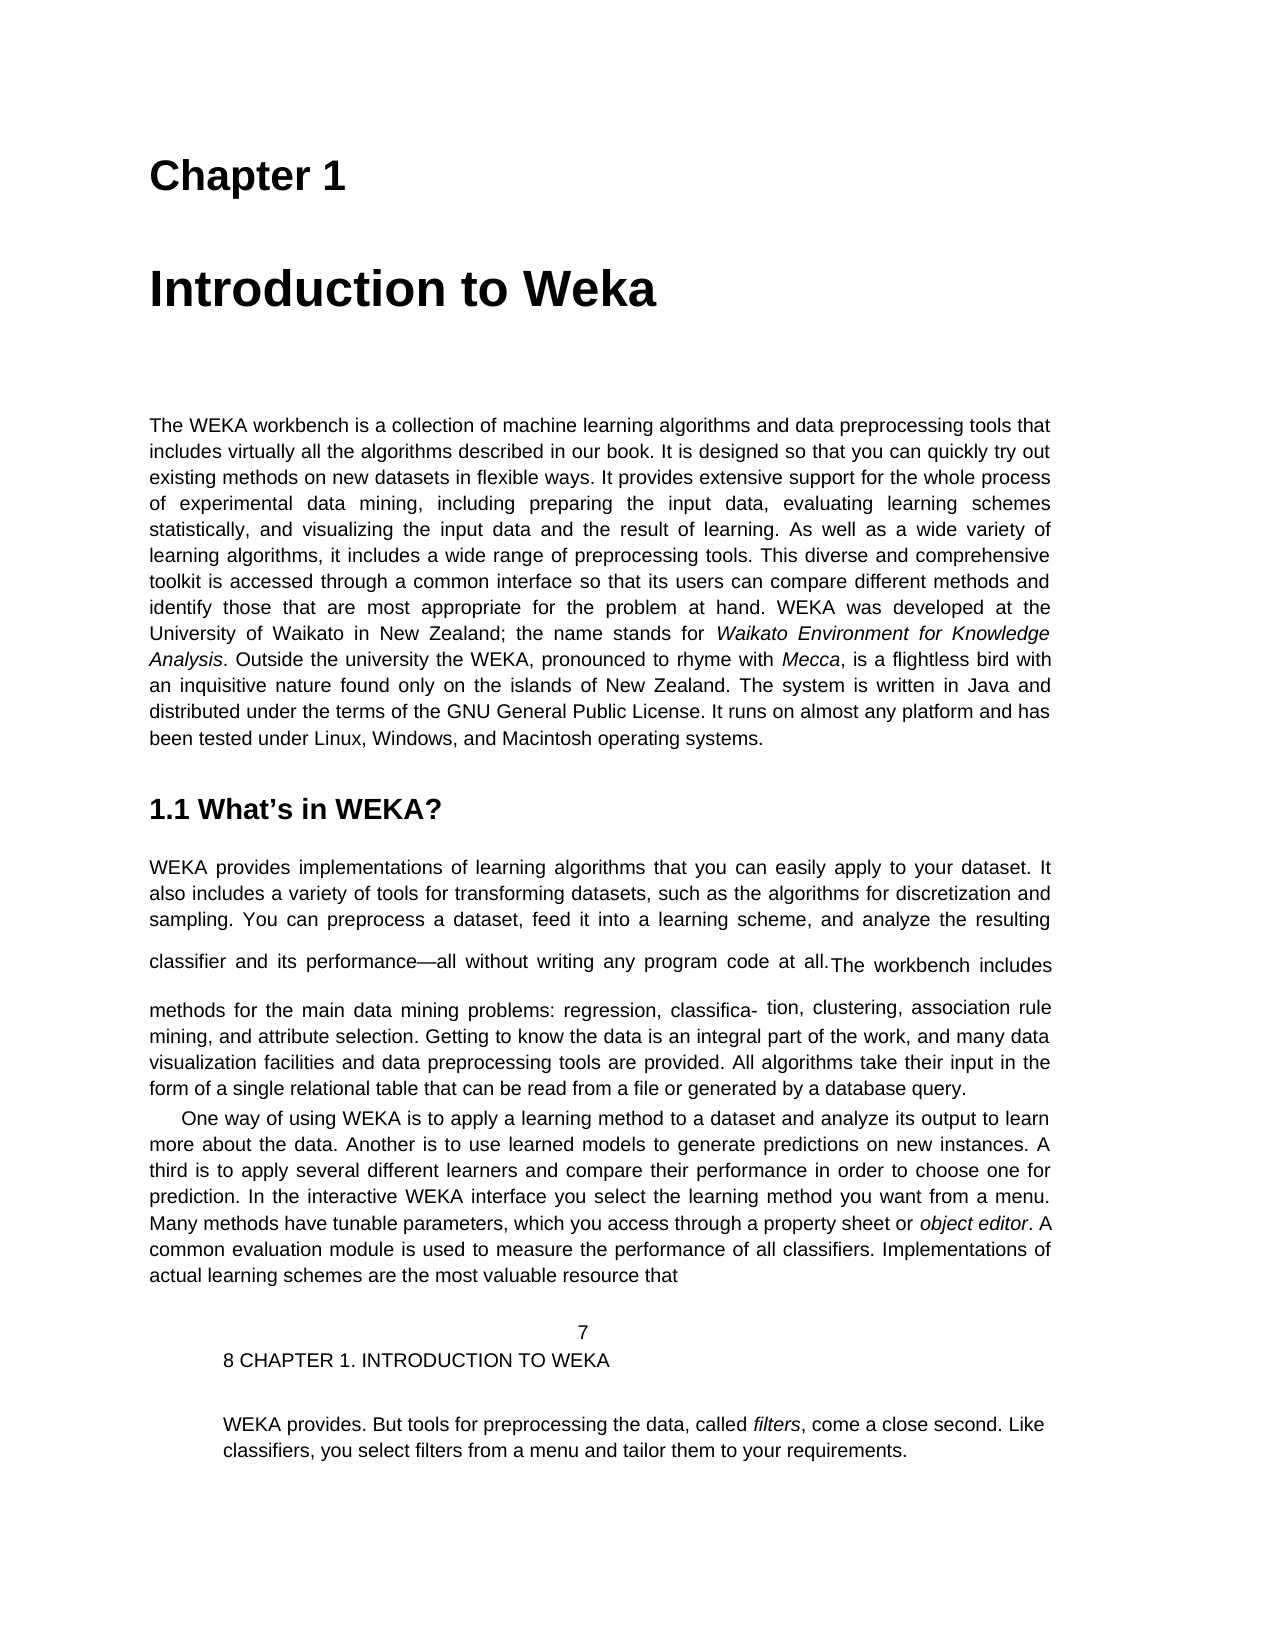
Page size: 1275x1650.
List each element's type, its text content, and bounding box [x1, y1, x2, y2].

text WEKA provides implementations of learning algorithms that you can easily apply to your dataset. It also includes a variety of tools for transforming datasets, such as the algorithms for discretization and sampling. You can preprocess a dataset, feed it into a learning scheme, and analyze the resulting classifier and its performance—all without writing any program code at all.The workbench includes methods for the main data mining problems: regression, classifica- tion, clustering, association rule mining, and attribute selection. Getting to know the data is an integral part of the work, and many data visualization facilities and data preprocessing tools are provided. All algorithms take their input in the form of a single relational table that can be read from a file or generated by a database query. [149, 856, 1052, 1100]
text 8 CHAPTER 1. INTRODUCTION TO WEKA [223, 1349, 1126, 1372]
text One way of using WEKA is to apply a learning method to a dataset and analyze its output to learn more about the data. Another is to use learned models to generate predictions on new instances. A third is to apply several different learners and compare their performance in order to choose one for prediction. In the interactive WEKA interface you select the learning method you want from a menu. Many methods have tunable parameters, which you access through a property sheet or object editor. A common evaluation module is used to measure the performance of all classifiers. Implementations of actual learning schemes are the most valuable resource that [149, 1107, 1052, 1286]
text 1.1 What’s in WEKA? [149, 792, 541, 826]
text WEKA provides. But tools for preprocessing the data, called filters, come a close second. Like classifiers, you select filters from a menu and tailor them to your requirements. [223, 1412, 1126, 1461]
text The WEKA workbench is a collection of machine learning algorithms and data preprocessing tools that includes virtually all the algorithms described in our book. It is designed so that you can quickly try out existing methods on new datasets in flexible ways. It provides extensive support for the whole process of experimental data mining, including preparing the input data, evaluating learning schemes statistically, and visualizing the input data and the result of learning. As well as a wide variety of learning algorithms, it includes a wide range of preprocessing tools. This diverse and comprehensive toolkit is accessed through a common interface so that its users can compare different methods and identify those that are most appropriate for the problem at hand. WEKA was developed at the University of Waikato in New Zealand; the name stands for Waikato Environment for Knowledge Analysis. Outside the university the WEKA, pronounced to rhyme with Mecca, is a flightless bird with an inquisitive nature found only on the islands of New Zealand. The system is written in Java and distributed under the terms of the GNU General Public License. It runs on almost any platform and has been tested under Linux, Windows, and Macintosh operating systems. [149, 414, 1052, 749]
text Introduction to Weka [149, 259, 734, 318]
text 7 [577, 1321, 623, 1344]
text Chapter 1 [149, 150, 397, 199]
